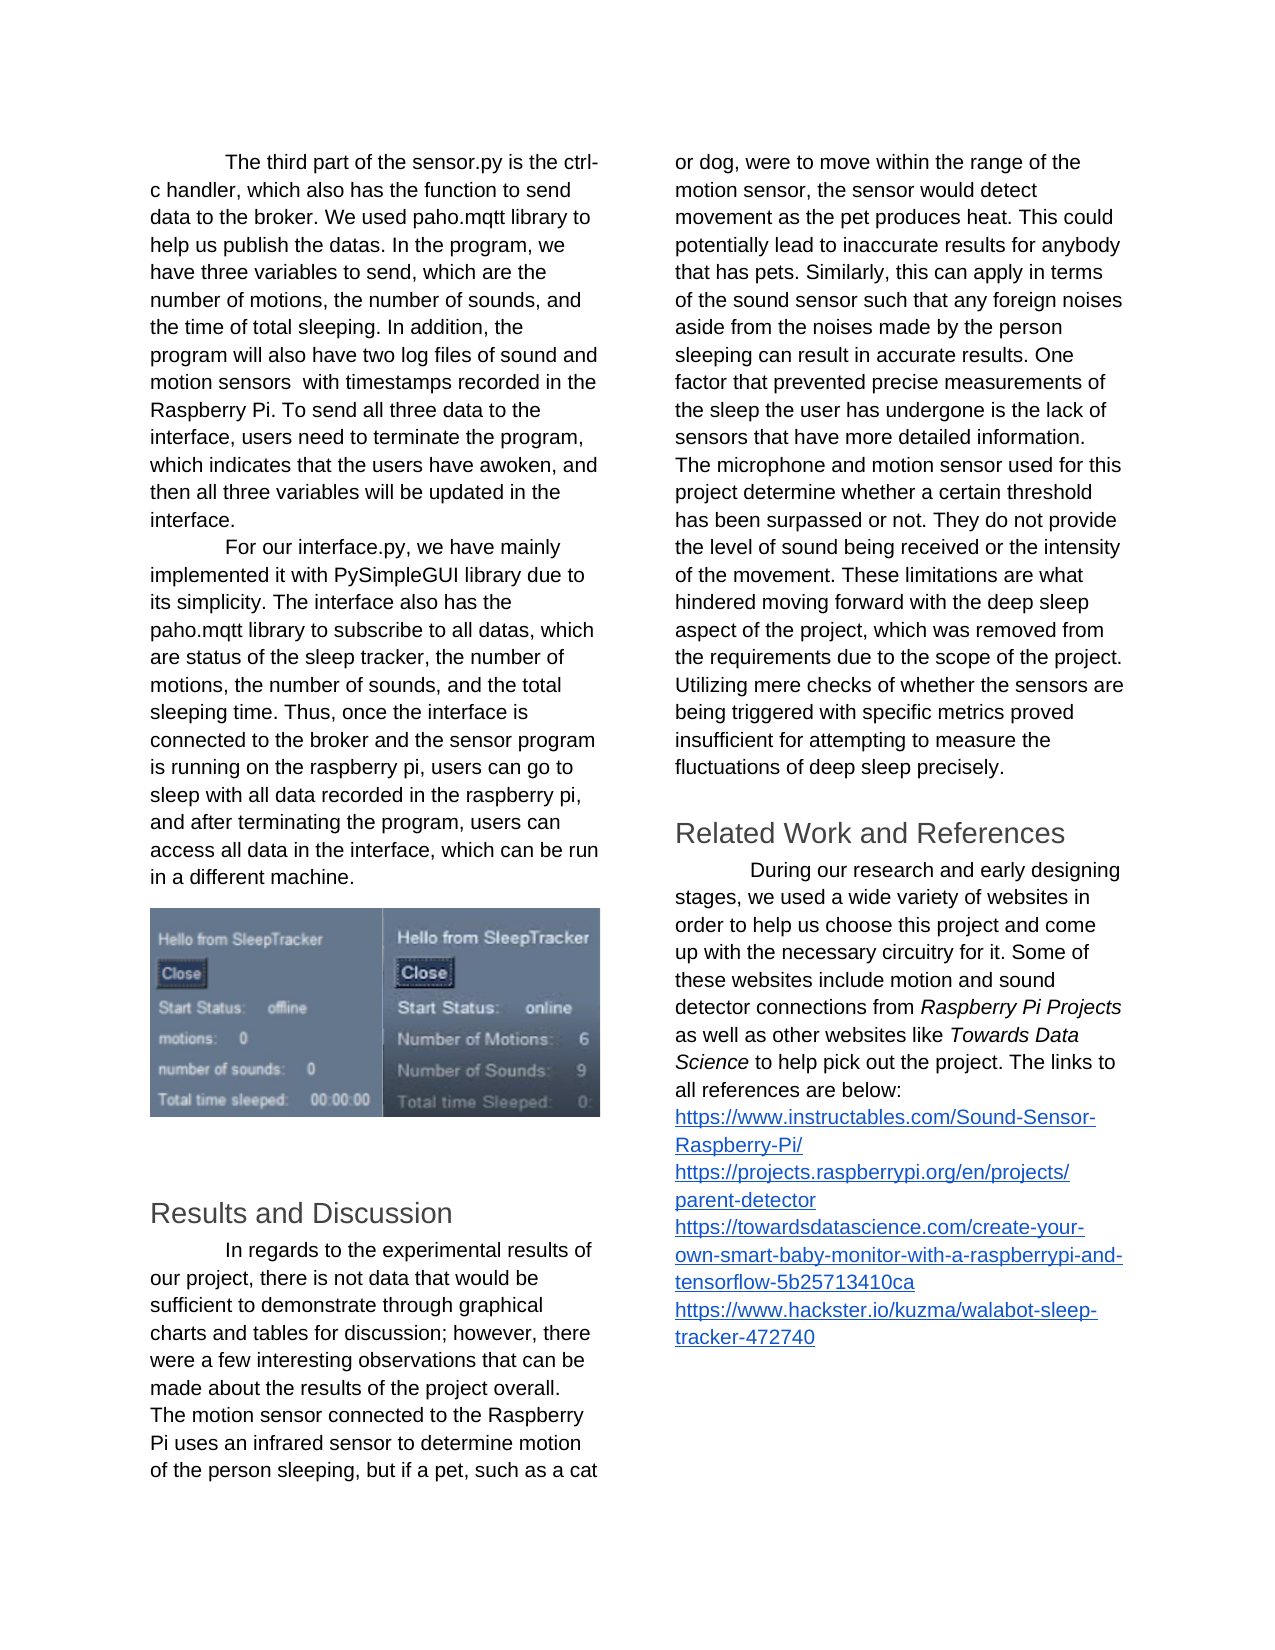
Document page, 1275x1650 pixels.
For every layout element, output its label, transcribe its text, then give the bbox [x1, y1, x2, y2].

text During our research and early designing stages, we used a wide variety of websites in order to help us choose this project and come up with the necessary circuitry for it. Some of these websites include motion and sound detector connections from Raspberry Pi Projects as well as other websites like Towards Data Science to help pick out the project. The links to all references are below: [675, 858, 1125, 1102]
text https://www.instructables.com/Sound-Sensor-Raspberry-Pi/ [675, 1105, 1125, 1157]
text https://www.hackster.io/kuzma/walabot-sleep-tracker-472740 [675, 1298, 1125, 1349]
subtitle Results and Discussion [150, 1196, 600, 1230]
text In regards to the experimental results of our project, there is not data that would be sufficient to demonstrate through graphical charts and tables for discussion; however, there were a few interesting observations that can be made about the results of the project overall. The motion sensor connected to the Raspberry Pi uses an infrared sensor to determine motion of the person sleeping, but if a pet, such as a cat or dog, were to move within the range of the motion sensor, the sensor would detect movement as the pet produces heat. This could potentially lead to inaccurate results for anybody that has pets. Similarly, this can apply in terms of the sound sensor such that any foreign noises aside from the noises made by the person sleeping can result in accurate results. One factor that prevented precise measurements of the sleep the user has undergone is the lack of sensors that have more detailed information. The microphone and motion sensor used for this project determine whether a certain threshold has been surpassed or not. They do not provide the level of sound being received or the intensity of the movement. These limitations are what hindered moving forward with the deep sleep aspect of the project, which was removed from the requirements due to the scope of the project. Utilizing mere checks of whether the sensors are being triggered with specific metrics proved insufficient for attempting to measure the fluctuations of deep sleep precisely. [150, 1238, 600, 1482]
text https://towardsdatascience.com/create-your-own-smart-baby-monitor-with-a-raspberrypi-and-tensorflow-5b25713410ca [675, 1215, 1125, 1294]
text The third part of the sensor.py is the ctrl-c handler, which also has the function to send data to the broker. We used paho.mqtt library to help us publish the datas. In the program, we have three variables to send, which are the number of motions, the number of sounds, and the time of total sleeping. In addition, the program will also have two log files of sound and motion sensors with timestamps recorded in the Raspberry Pi. To send all three data to the interface, users need to terminate the program, which indicates that the users have awoken, and then all three variables will be updated in the interface. [150, 150, 600, 531]
picture [150, 908, 600, 1117]
text For our interface.py, we have mainly implemented it with PySimpleGUI library due to its simplicity. The interface also has the paho.mqtt library to subscribe to all datas, which are status of the sleep tracker, the number of motions, the number of sounds, and the total sleeping time. Thus, once the interface is connected to the broker and the sensor program is running on the raspberry pi, users can go to sleep with all data recorded in the raspberry pi, and after terminating the program, users can access all data in the interface, which can be run in a different machine. [150, 535, 600, 889]
text https://projects.raspberrypi.org/en/projects/parent-detector [675, 1160, 1125, 1212]
text In regards to the experimental results of our project, there is not data that would be sufficient to demonstrate through graphical charts and tables for discussion; however, there were a few interesting observations that can be made about the results of the project overall. The motion sensor connected to the Raspberry Pi uses an infrared sensor to determine motion of the person sleeping, but if a pet, such as a cat or dog, were to move within the range of the motion sensor, the sensor would detect movement as the pet produces heat. This could potentially lead to inaccurate results for anybody that has pets. Similarly, this can apply in terms of the sound sensor such that any foreign noises aside from the noises made by the person sleeping can result in accurate results. One factor that prevented precise measurements of the sleep the user has undergone is the lack of sensors that have more detailed information. The microphone and motion sensor used for this project determine whether a certain threshold has been surpassed or not. They do not provide the level of sound being received or the intensity of the movement. These limitations are what hindered moving forward with the deep sleep aspect of the project, which was removed from the requirements due to the scope of the project. Utilizing mere checks of whether the sensors are being triggered with specific metrics proved insufficient for attempting to measure the fluctuations of deep sleep precisely. [675, 150, 1125, 779]
subtitle Related Work and References [675, 816, 1125, 849]
